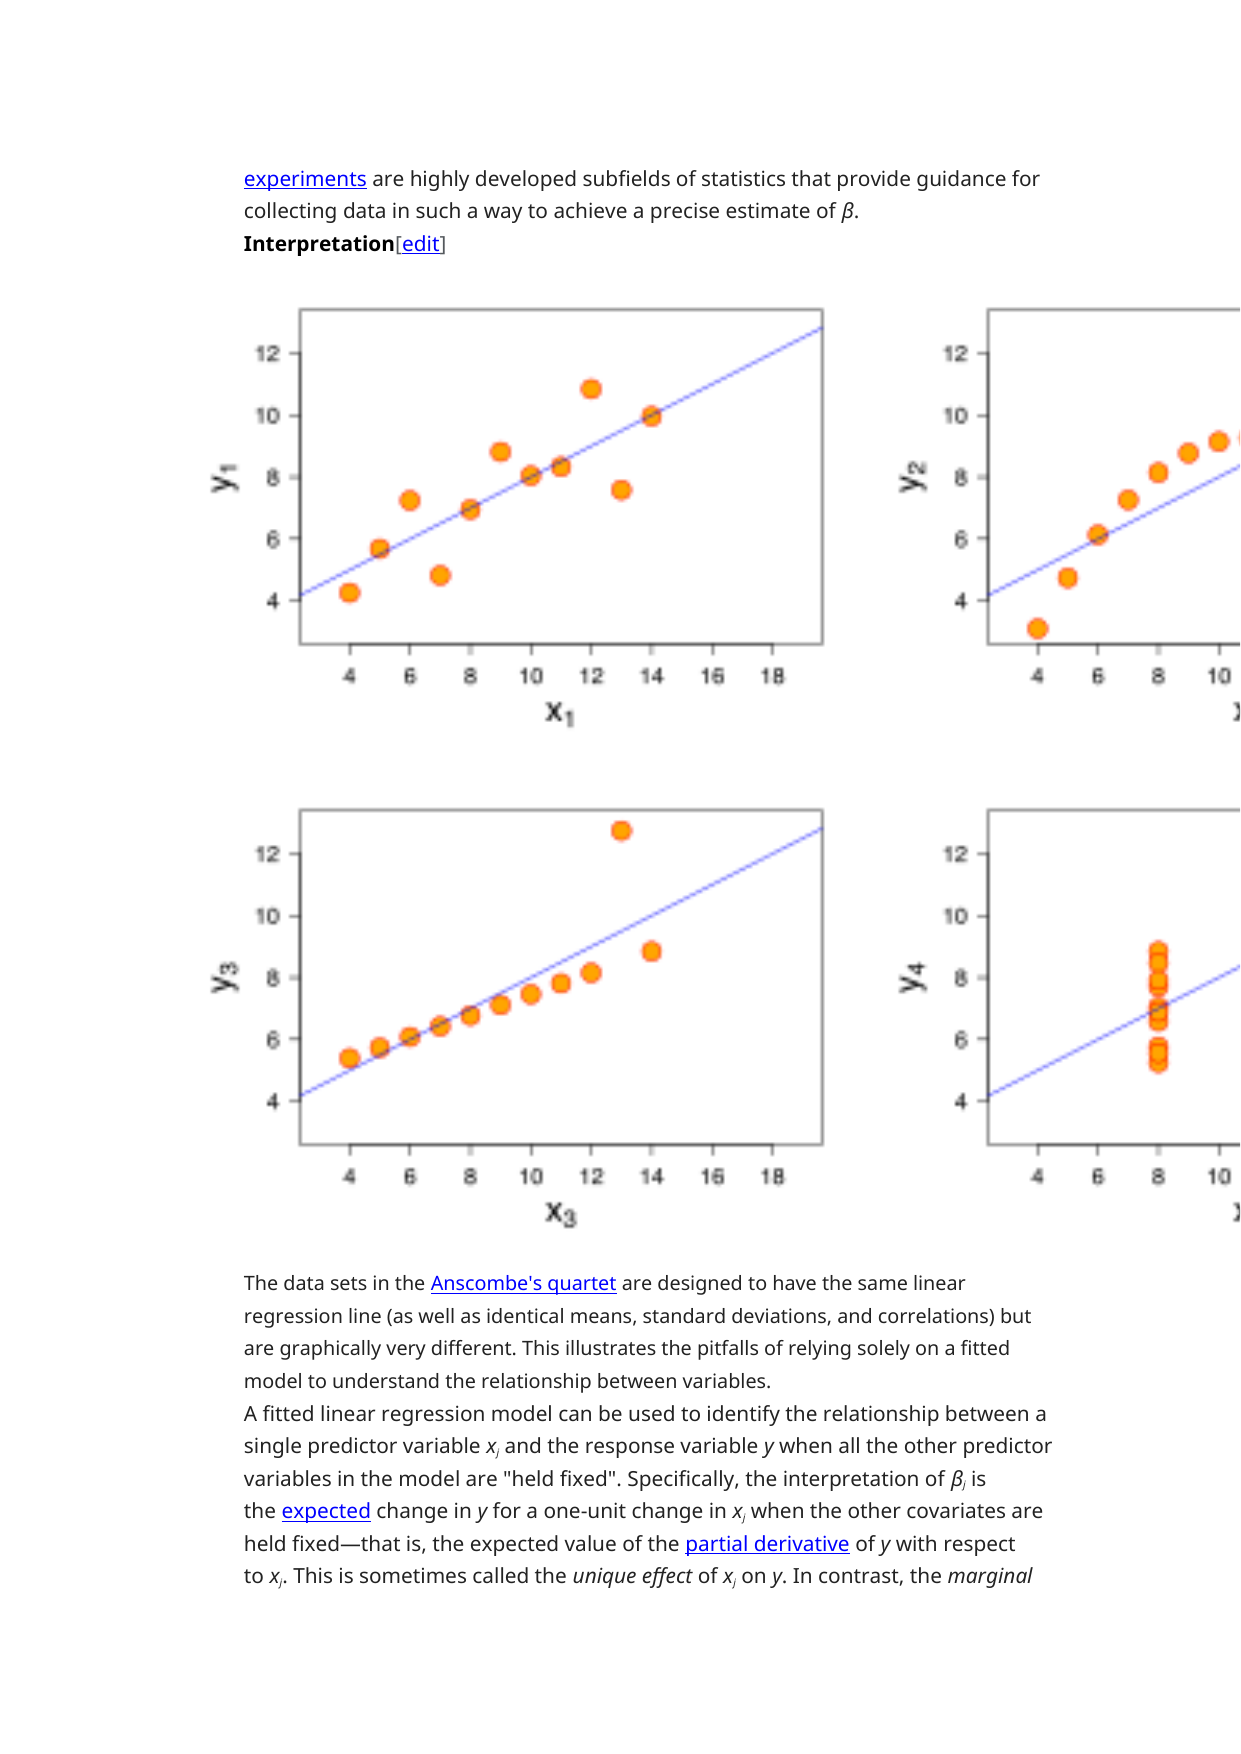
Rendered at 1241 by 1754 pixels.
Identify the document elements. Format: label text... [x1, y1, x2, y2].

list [206, 162, 1053, 227]
text The data sets in the Anscombe's quartet are designed to have the same linear regression line (as well as identical means, standard deviations, and correlations) but are graphically very different. This illustrates the pitfalls of relying solely on a fitted model to understand the relationship between variables. [244, 1267, 1053, 1397]
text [244, 1397, 1053, 1592]
text Interpretation[edit] [244, 227, 1053, 259]
picture [187, 259, 1241, 1260]
